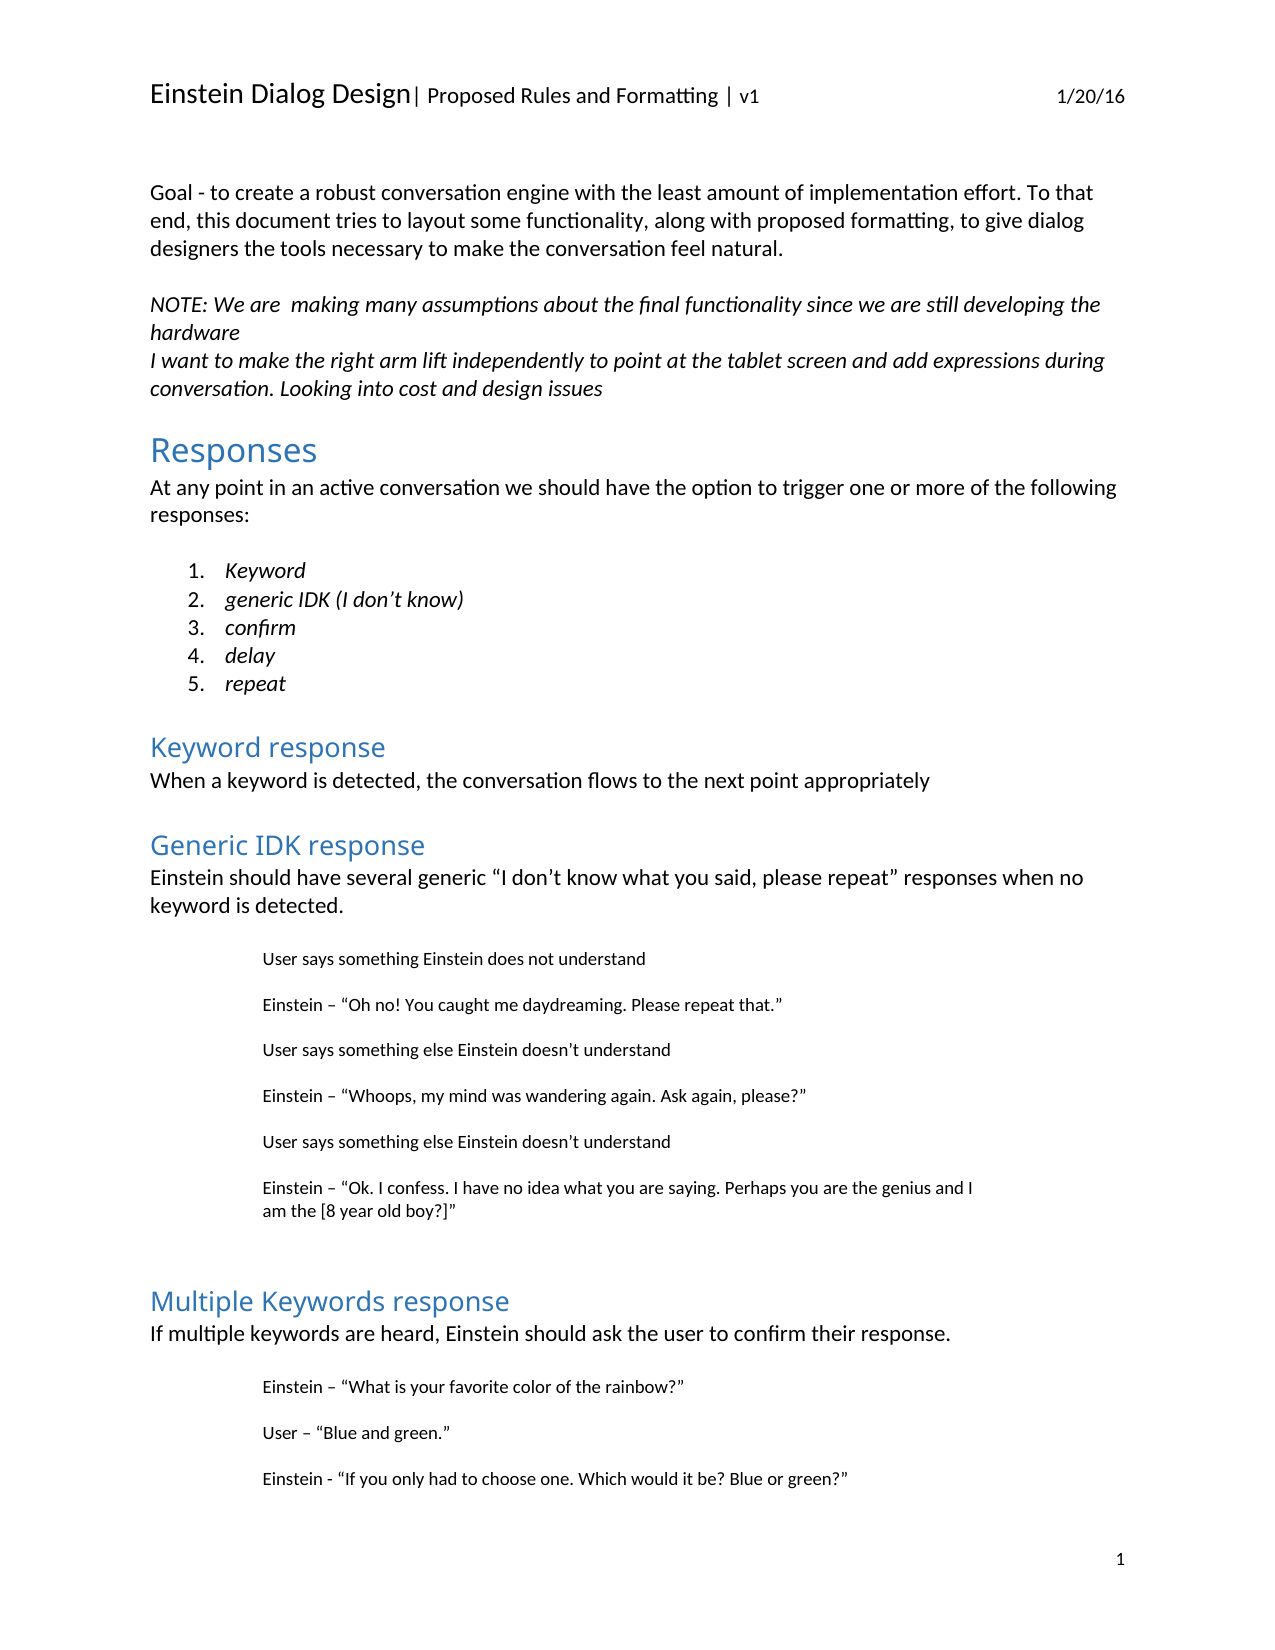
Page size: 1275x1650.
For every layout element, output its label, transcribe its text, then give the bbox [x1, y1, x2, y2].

text Einstein - “If you only had to choose one. Which would it be? Blue or green?” [262, 1467, 994, 1490]
text NOTE: We are making many assumptions about the final functionality since we are still developing the hardware [150, 290, 1125, 346]
text Goal - to create a robust conversation engine with the least amount of implementation effort. To that end, this document tries to layout some functionality, along with proposed formatting, to give dialog designers the tools necessary to make the conversation feel natural. [150, 178, 1125, 262]
text If multiple keywords are heard, Einstein should ask the user to confirm their response. [150, 1319, 1125, 1347]
list generic IDK (I don’t know) [187, 585, 1125, 613]
subtitle Keyword response [150, 729, 1125, 766]
text User – “Blue and green.” [262, 1421, 994, 1444]
list Keyword [187, 557, 1125, 585]
text When a keyword is detected, the conversation flows to the next point appropriately [150, 766, 1125, 794]
text At any point in an active conversation we should have the option to trigger one or more of the following responses: [150, 473, 1125, 529]
text User says something else Einstein doesn’t understand [262, 1039, 994, 1062]
text Einstein – “Ok. I confess. I have no idea what you are saying. Perhaps you are the genius and I am the [8 year old boy?]” [262, 1176, 994, 1222]
list delay [187, 641, 1125, 669]
text Einstein – “What is your favorite color of the rainbow?” [262, 1375, 994, 1398]
subtitle Multiple Keywords response [150, 1282, 1125, 1319]
text User says something Einstein does not understand [262, 947, 994, 970]
text I want to make the right arm lift independently to point at the tablet screen and add expressions during conversation. Looking into cost and design issues [150, 346, 1125, 402]
list repeat [187, 669, 1125, 697]
text Einstein – “Oh no! You caught me daydreaming. Please repeat that.” [262, 993, 994, 1016]
list confirm [187, 613, 1125, 641]
text User says something else Einstein doesn’t understand [262, 1130, 994, 1153]
text Einstein – “Whoops, my mind was wandering again. Ask again, please?” [262, 1084, 994, 1107]
subtitle Responses [150, 427, 1125, 473]
subtitle Generic IDK response [150, 826, 1125, 863]
text Einstein should have several generic “I don’t know what you said, please repeat” responses when no keyword is detected. [150, 863, 1125, 919]
